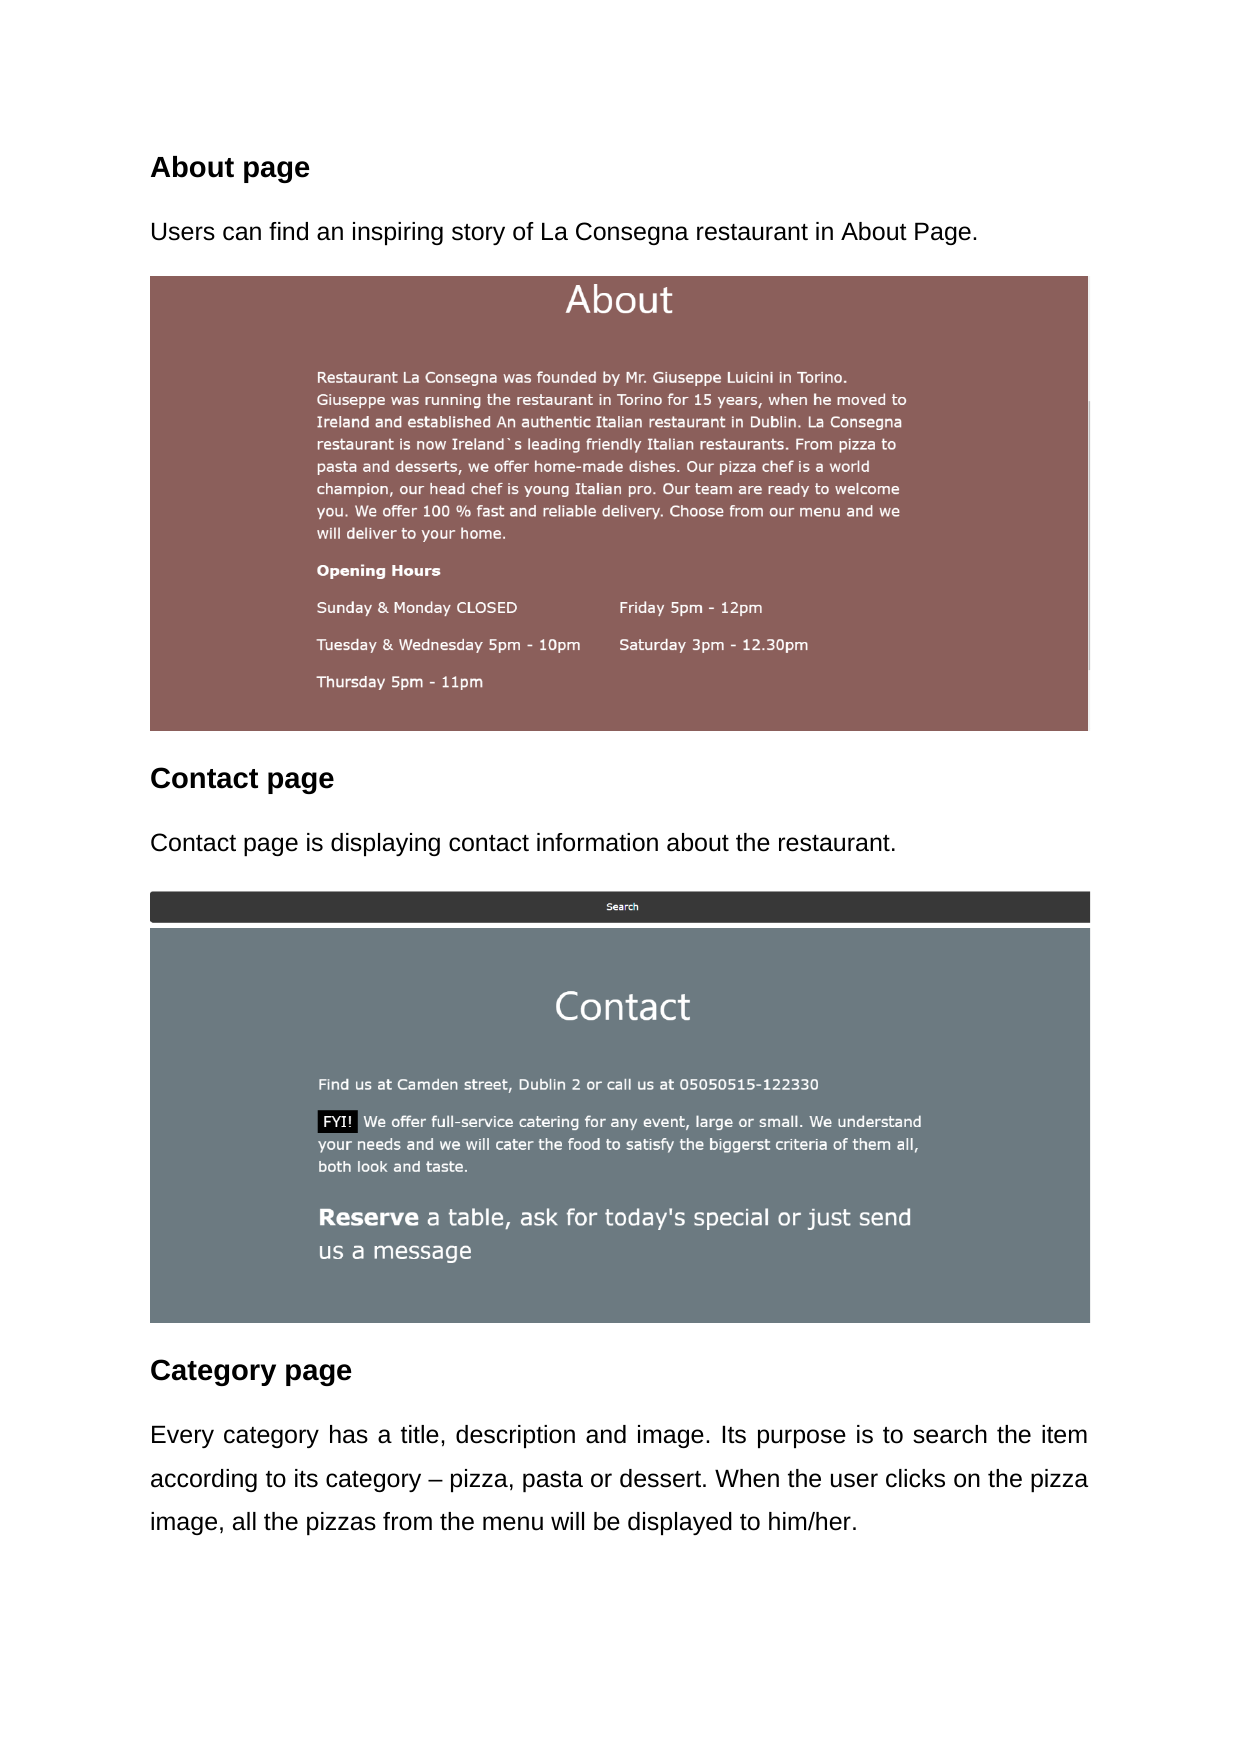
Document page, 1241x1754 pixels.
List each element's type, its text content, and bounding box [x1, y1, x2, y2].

text Contact page [150, 761, 1090, 794]
text About page [150, 150, 1090, 183]
picture [150, 276, 1091, 731]
text Contact page is displaying contact information about the restaurant. [150, 828, 1090, 856]
text Users can find an inspiring story of La Consegna restaurant in About Page. [150, 217, 1090, 246]
text Category page [150, 1353, 1090, 1387]
text Every category has a title, description and image. Its purpose is to search the item according to its category – pizza, pasta or dessert. When the user clicks on the pizza image, all the pizzas from the menu will be displayed to him/her. [150, 1420, 1090, 1535]
picture [150, 887, 1091, 1323]
